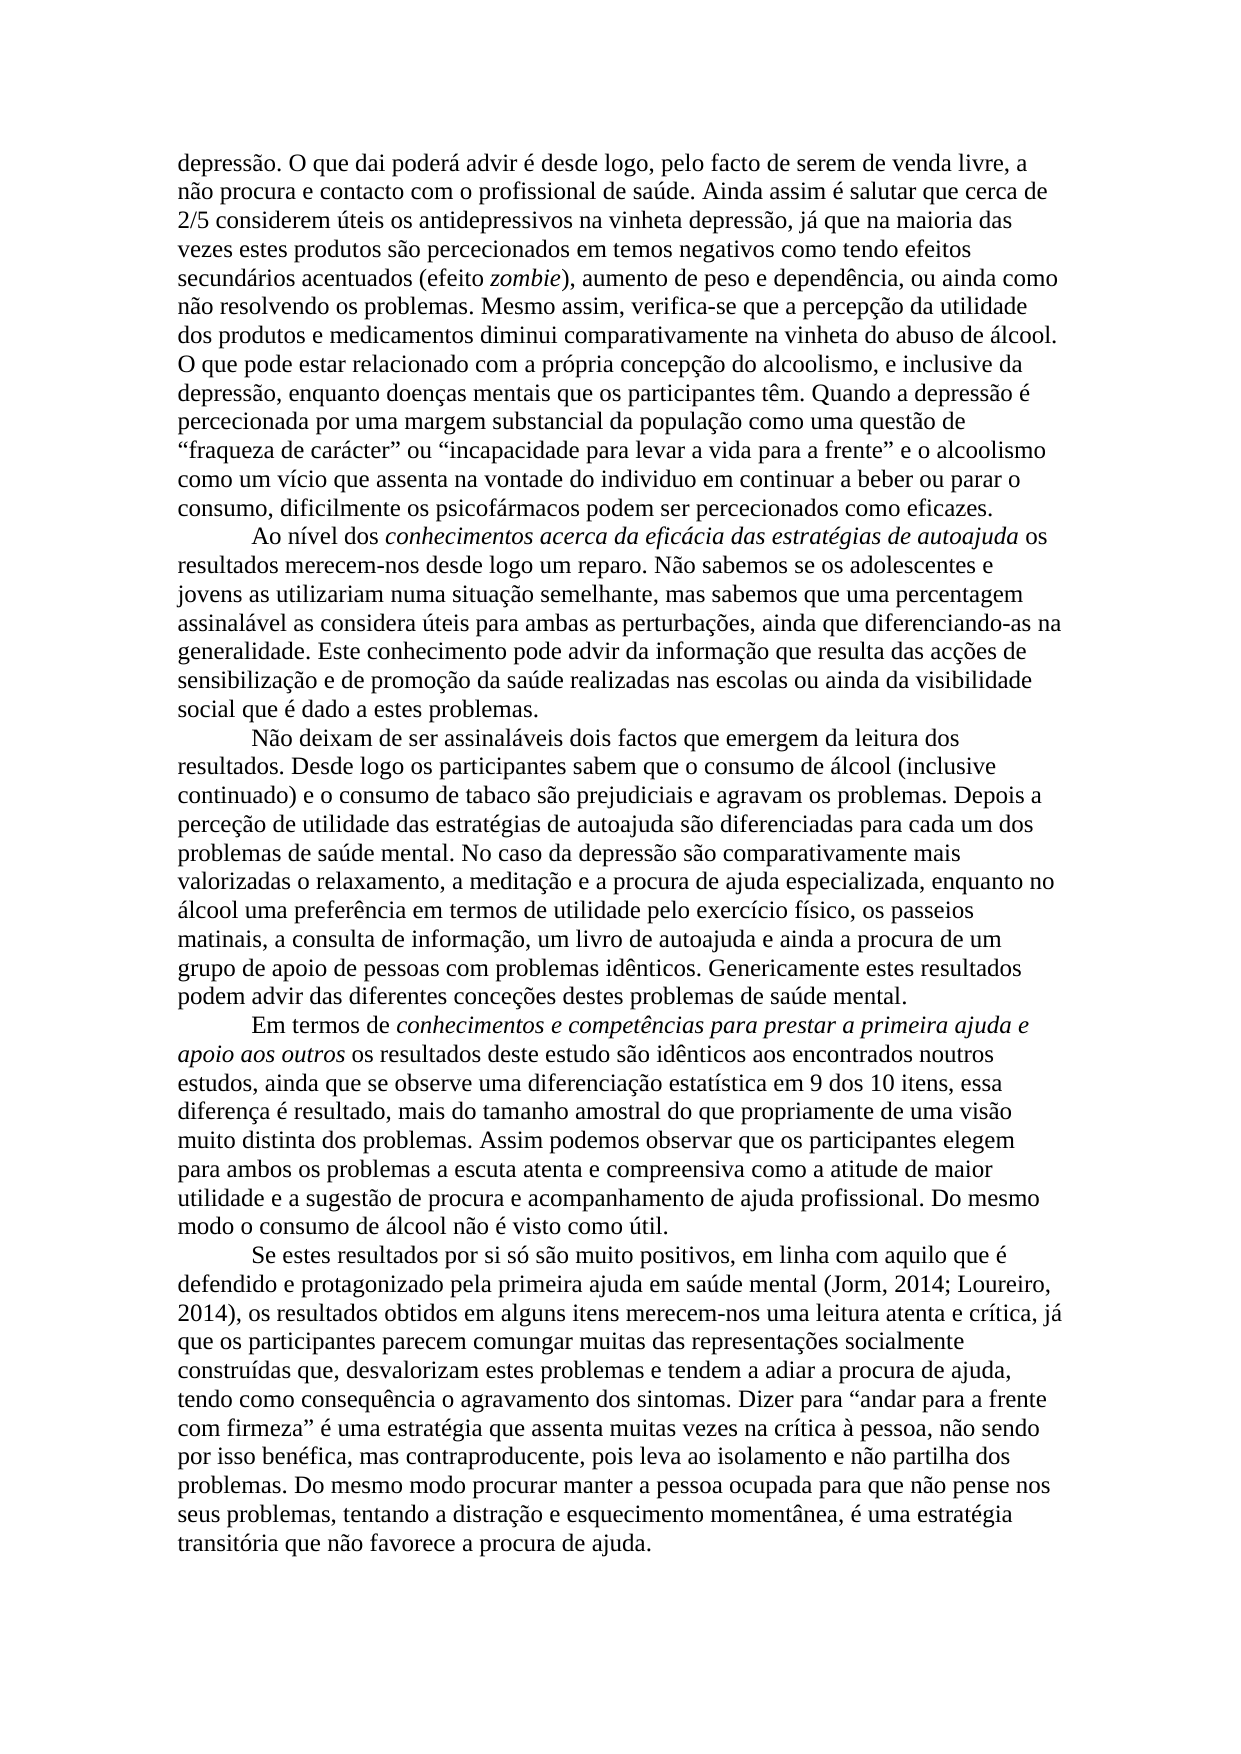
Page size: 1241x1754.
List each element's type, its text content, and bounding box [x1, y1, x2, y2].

text Se estes resultados por si só são muito positivos, em linha com aquilo que é defendido e protagonizado pela primeira ajuda em saúde mental (Jorm, 2014; Loureiro, 2014), os resultados obtidos em alguns itens merecem-nos uma leitura atenta e crítica, já que os participantes parecem comungar muitas das representações socialmente construídas que, desvalorizam estes problemas e tendem a adiar a procura de ajuda, tendo como consequência o agravamento dos sintomas. Dizer para “andar para a frente com firmeza” é uma estratégia que assenta muitas vezes na crítica à pessoa, não sendo por isso benéfica, mas contraproducente, pois leva ao isolamento e não partilha dos problemas. Do mesmo modo procurar manter a pessoa ocupada para que não pense nos seus problemas, tentando a distração e esquecimento momentânea, é uma estratégia transitória que não favorece a procura de ajuda. [177, 1240, 1063, 1556]
text Ao nível dos conhecimentos acerca da eficácia das estratégias de autoajuda os resultados merecem-nos desde logo um reparo. Não sabemos se os adolescentes e jovens as utilizariam numa situação semelhante, mas sabemos que uma percentagem assinalável as considera úteis para ambas as perturbações, ainda que diferenciando-as na generalidade. Este conhecimento pode advir da informação que resulta das acções de sensibilização e de promoção da saúde realizadas nas escolas ou ainda da visibilidade social que é dado a estes problemas. [177, 521, 1063, 723]
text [177, 148, 1063, 521]
text Não deixam de ser assinaláveis dois factos que emergem da leitura dos resultados. Desde logo os participantes sabem que o consumo de álcool (inclusive continuado) e o consumo de tabaco são prejudiciais e agravam os problemas. Depois a perceção de utilidade das estratégias de autoajuda são diferenciadas para cada um dos problemas de saúde mental. No caso da depressão são comparativamente mais valorizadas o relaxamento, a meditação e a procura de ajuda especializada, enquanto no álcool uma preferência em termos de utilidade pelo exercício físico, os passeios matinais, a consulta de informação, um livro de autoajuda e ainda a procura de um grupo de apoio de pessoas com problemas idênticos. Genericamente estes resultados podem advir das diferentes conceções destes problemas de saúde mental. [177, 723, 1063, 1010]
text Em termos de conhecimentos e competências para prestar a primeira ajuda e apoio aos outros os resultados deste estudo são idênticos aos encontrados noutros estudos, ainda que se observe uma diferenciação estatística em 9 dos 10 itens, essa diferença é resultado, mais do tamanho amostral do que propriamente de uma visão muito distinta dos problemas. Assim podemos observar que os participantes elegem para ambos os problemas a escuta atenta e compreensiva como a atitude de maior utilidade e a sugestão de procura e acompanhamento de ajuda profissional. Do mesmo modo o consumo de álcool não é visto como útil. [177, 1010, 1063, 1240]
